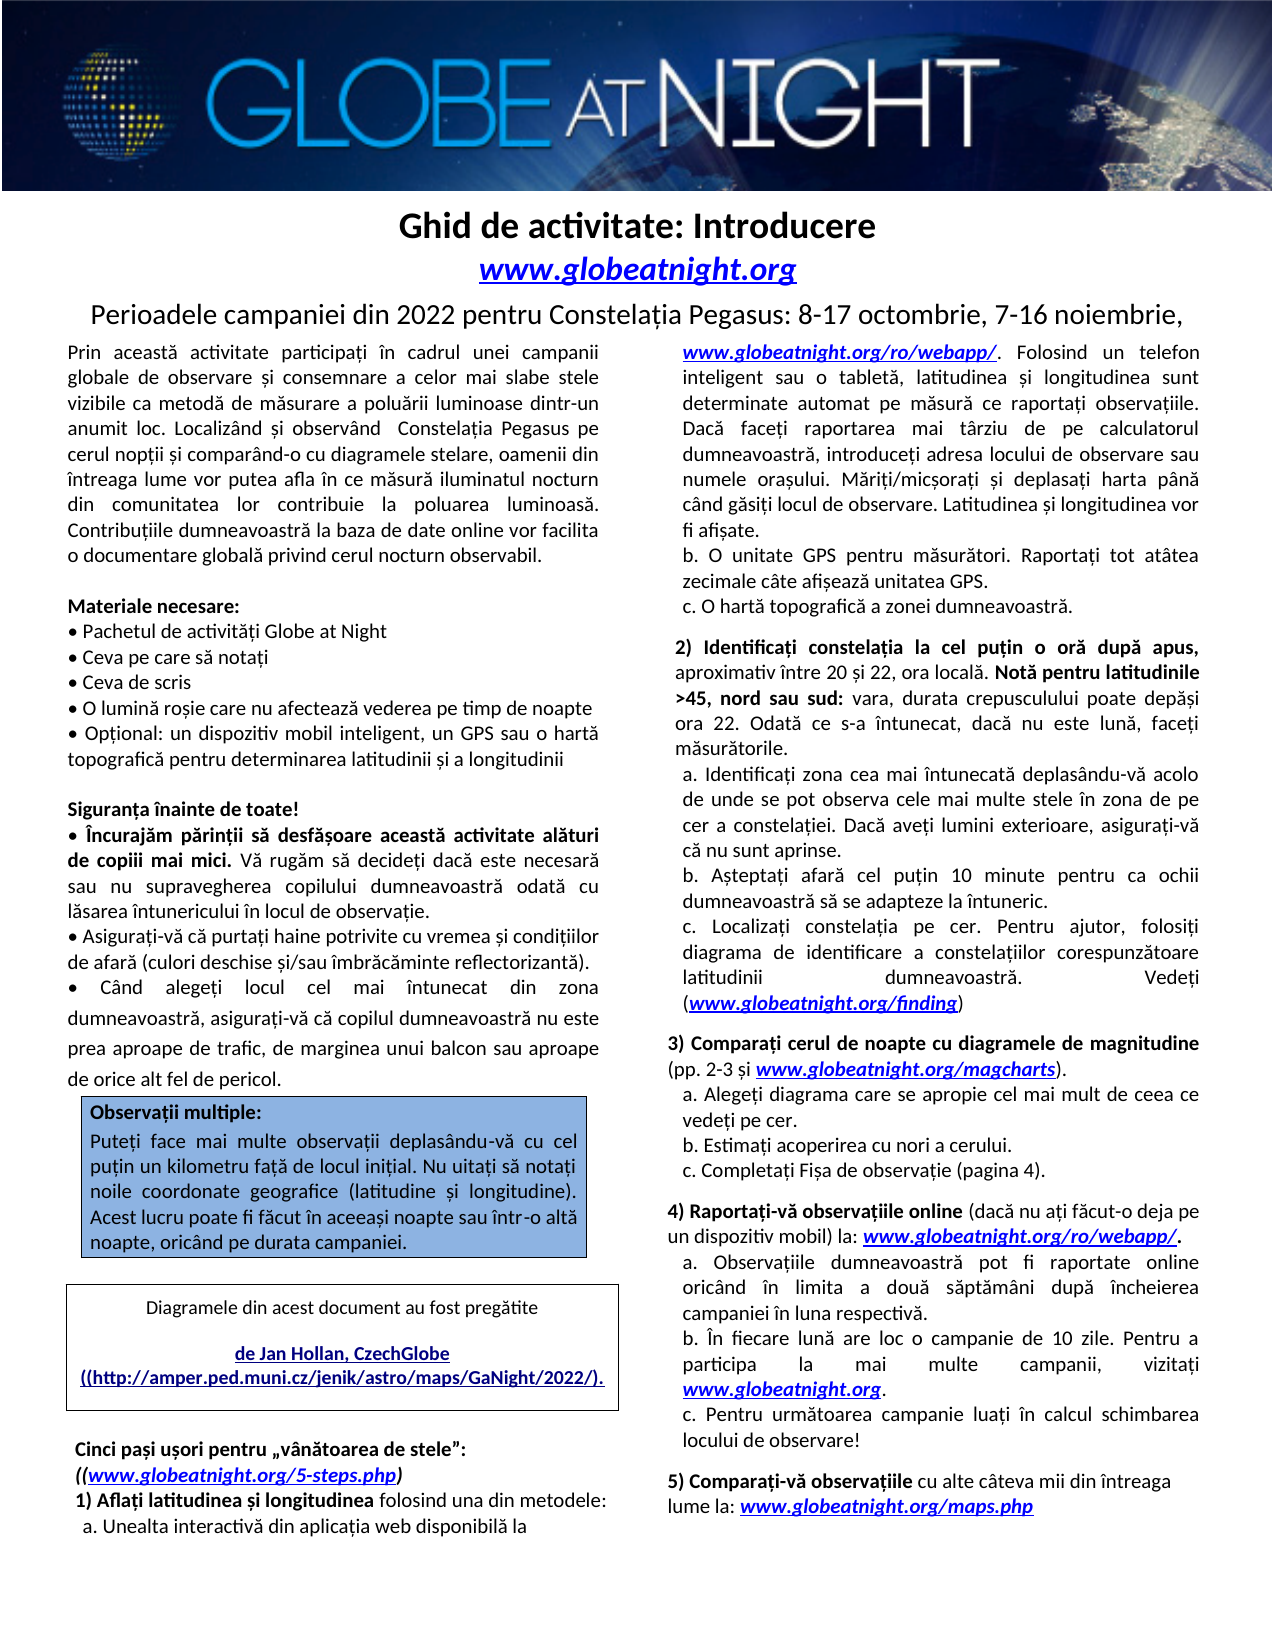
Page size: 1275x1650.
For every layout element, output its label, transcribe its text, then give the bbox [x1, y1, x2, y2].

text c. O hartă topografică a zonei dumneavoastră. [682, 593, 1200, 619]
text • Când alegeți locul cel mai întunecat din zona dumneavoastră, asigurați-vă că copilul dumneavoastră nu este prea aproape de trafic, de marginea unui balcon sau aproape de orice alt fel de pericol. [67, 974, 600, 1091]
text Materiale necesare: [67, 593, 600, 619]
text b. Așteptați afară cel puțin 10 minute pentru ca ochii dumneavoastră să se adapteze la întuneric. [682, 863, 1200, 913]
text Diagramele din acest document au fost pregătite [67, 1285, 618, 1329]
text a. Observațiile dumneavoastră pot fi raportate online oricând în limita a două săptămâni după încheierea campaniei în luna respectivă. [682, 1249, 1200, 1325]
text de Jan Hollan, CzechGlobe ((http://amper.ped.muni.cz/jenik/astro/maps/GaNight/2022/). [67, 1329, 618, 1410]
text www.globeatnight.org [75, 247, 1200, 288]
text c. Completați Fișa de observație (pagina 4). [682, 1158, 1200, 1183]
text b. În fiecare lună are loc o campanie de 10 zile. Pentru a participa la mai multe campanii, vizitați www.globeatnight.org. [682, 1325, 1200, 1402]
text www.globeatnight.org/ro/webapp/. Folosind un telefon inteligent sau o tabletă, latitudinea și longitudinea sunt determinate automat pe măsură ce raportați observațiile. Dacă faceți raportarea mai târziu de pe calculatorul dumneavoastră, introduceți adresa locului de observare sau numele orașului. Măriți/micșorați și deplasați harta până când găsiți locul de observare. Latitudinea și longitudinea vor fi afișate. [682, 339, 1200, 542]
text Siguranța înainte de toate! [67, 797, 600, 822]
text • Asigurați-vă că purtați haine potrivite cu vremea și condițiilor de afară (culori deschise și/sau îmbrăcăminte reflectorizantă). [67, 924, 600, 974]
text a. Alegeți diagrama care se apropie cel mai mult de ceea ce vedeți pe cer. [682, 1081, 1200, 1132]
text 2) Identificați constelația la cel puțin o oră după apus, aproximativ între 20 și 22, ora locală. Notă pentru latitudinile >45, nord sau sud: vara, durata crepusculului poate depăși ora 22. Odată ce s-a întunecat, dacă nu este lună, faceți măsurătorile. [675, 634, 1200, 761]
text • Pachetul de activități Globe at Night [67, 619, 600, 644]
text b. O unitate GPS pentru măsurători. Raportați tot atâtea zecimale câte afișează unitatea GPS. [682, 542, 1200, 593]
text • O lumină roșie care nu afectează vederea pe timp de noapte [67, 695, 600, 720]
text 3) Comparați cerul de noapte cu diagramele de magnitudine (pp. 2-3 și www.globeatnight.org/magcharts). [667, 1031, 1200, 1081]
text a. Unealta interactivă din aplicația web disponibilă la [82, 1513, 600, 1538]
text a. Identificați zona cea mai întunecată deplasându-vă acolo de unde se pot observa cele mai multe stele în zona de pe cer a constelației. Dacă aveți lumini exterioare, asigurați-vă că nu sunt aprinse. [682, 761, 1200, 863]
text • Opțional: un dispozitiv mobil inteligent, un GPS sau o hartă topografică pentru determinarea latitudinii și a longitudinii [67, 720, 600, 771]
text 5) Comparați-vă observațiile cu alte câteva mii din întreaga lume la: www.globeatnight.org/maps.php [667, 1468, 1200, 1519]
text 1) Aflați latitudinea și longitudinea folosind una din metodele: [75, 1487, 609, 1513]
text Prin această activitate participați în cadrul unei campanii globale de observare și consemnare a celor mai slabe stele vizibile ca metodă de măsurare a poluării luminoase dintr-un anumit loc. Localizând și observând Constelația Pegasus pe cerul nopții și comparând-o cu diagramele stelare, oamenii din întreaga lume vor putea afla în ce măsură iluminatul nocturn din comunitatea lor contribuie la poluarea luminoasă. Contribuțiile dumneavoastră la baza de date online vor facilita o documentare globală privind cerul nocturn observabil. [67, 339, 600, 568]
text Ghid de activitate: Introducere [75, 191, 1200, 247]
text Puteți face mai multe observații deplasându-vă cu cel puțin un kilometru față de locul inițial. Nu uitați să notați noile coordonate geografice (latitudine și longitudine). Acest lucru poate fi făcut în aceeași noapte sau într-o altă noapte, oricând pe durata campaniei. [82, 1125, 586, 1257]
text c. Pentru următoarea campanie luați în calcul schimbarea locului de observare! [682, 1402, 1200, 1452]
text c. Localizați constelația pe cer. Pentru ajutor, folosiți diagrama de identificare a constelațiilor corespunzătoare latitudinii dumneavoastră. Vedeți (www.globeatnight.org/finding) [682, 913, 1200, 1015]
text • Ceva pe care să notați [67, 644, 600, 669]
text Perioadele campaniei din 2022 pentru Constelația Pegasus: 8-17 octombrie, 7-16 noiembrie, [75, 296, 1200, 332]
text b. Estimați acoperirea cu nori a cerului. [682, 1132, 1200, 1158]
text Cinci pași ușori pentru „vânătoarea de stele”: ((www.globeatnight.org/5-steps.php) [75, 1437, 600, 1487]
text • Ceva de scris [67, 669, 600, 695]
text Observații multiple: [82, 1097, 586, 1125]
text • Încurajăm părinții să desfășoare această activitate alături de copiii mai mici. Vă rugăm să decideți dacă este necesară sau nu supravegherea copilului dumneavoastră odată cu lăsarea întunericului în locul de observație. [67, 822, 600, 924]
text 4) Raportați-vă observațiile online (dacă nu ați făcut-o deja pe un dispozitiv mobil) la: www.globeatnight.org/ro/webapp/. [667, 1198, 1200, 1249]
